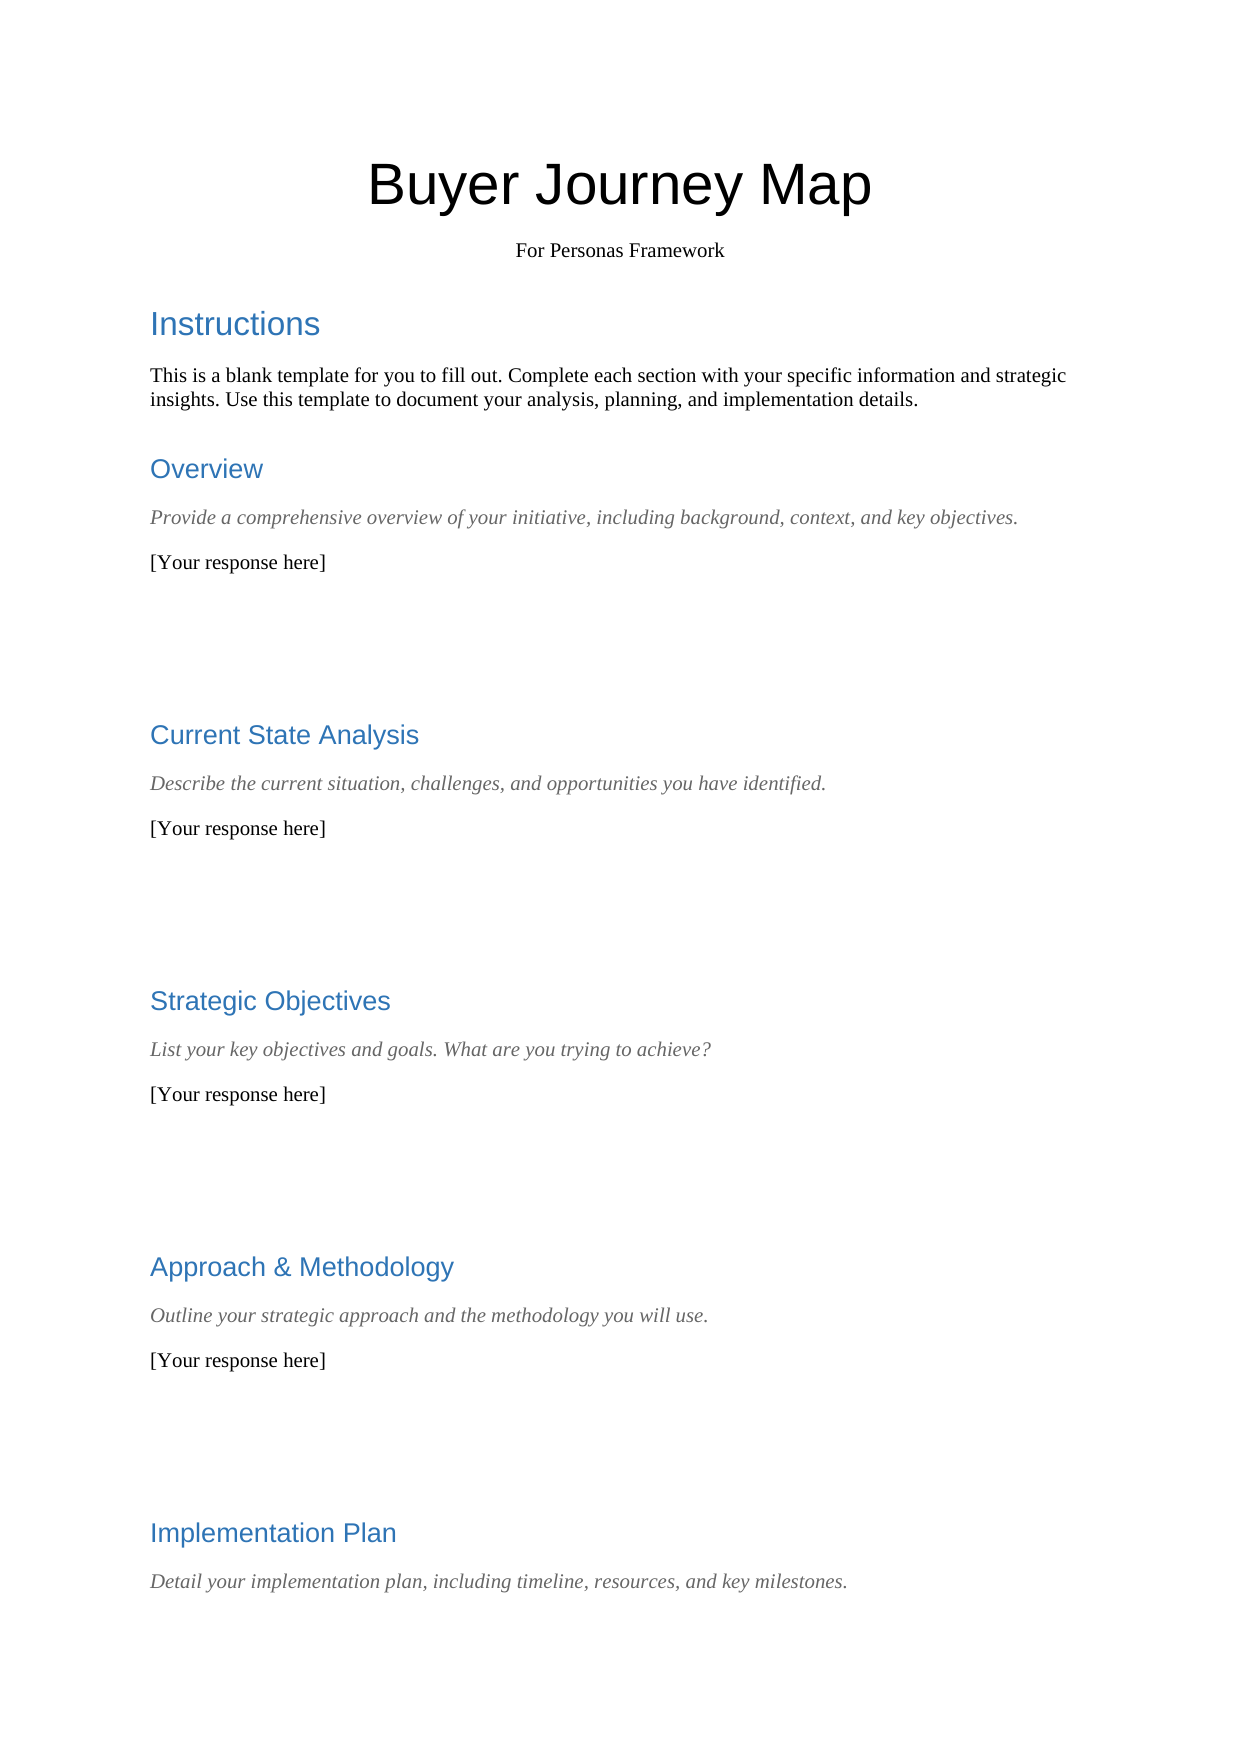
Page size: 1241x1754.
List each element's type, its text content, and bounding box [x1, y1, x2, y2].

subtitle Current State Analysis [150, 719, 1090, 750]
text Provide a comprehensive overview of your initiative, including background, context, and key objectives. [150, 505, 1090, 529]
title Buyer Journey Map [150, 150, 1090, 217]
text [Your response here] [150, 816, 1090, 840]
subtitle Strategic Objectives [150, 985, 1090, 1016]
text List your key objectives and goals. What are you trying to achieve? [150, 1037, 1090, 1061]
text Outline your strategic approach and the methodology you will use. [150, 1303, 1090, 1327]
text This is a blank template for you to fill out. Complete each section with your specific information and strategic insights. Use this template to document your analysis, planning, and implementation details. [150, 363, 1090, 411]
text Describe the current situation, challenges, and opportunities you have identified. [150, 771, 1090, 795]
text For Personas Framework [150, 238, 1090, 262]
subtitle Instructions [150, 304, 1090, 342]
subtitle Approach & Methodology [150, 1251, 1090, 1282]
subtitle Overview [150, 453, 1090, 484]
text [Your response here] [150, 550, 1090, 574]
text [Your response here] [150, 1348, 1090, 1372]
subtitle Implementation Plan [150, 1517, 1090, 1548]
text [Your response here] [150, 1082, 1090, 1106]
text Detail your implementation plan, including timeline, resources, and key milestones. [150, 1569, 1090, 1593]
